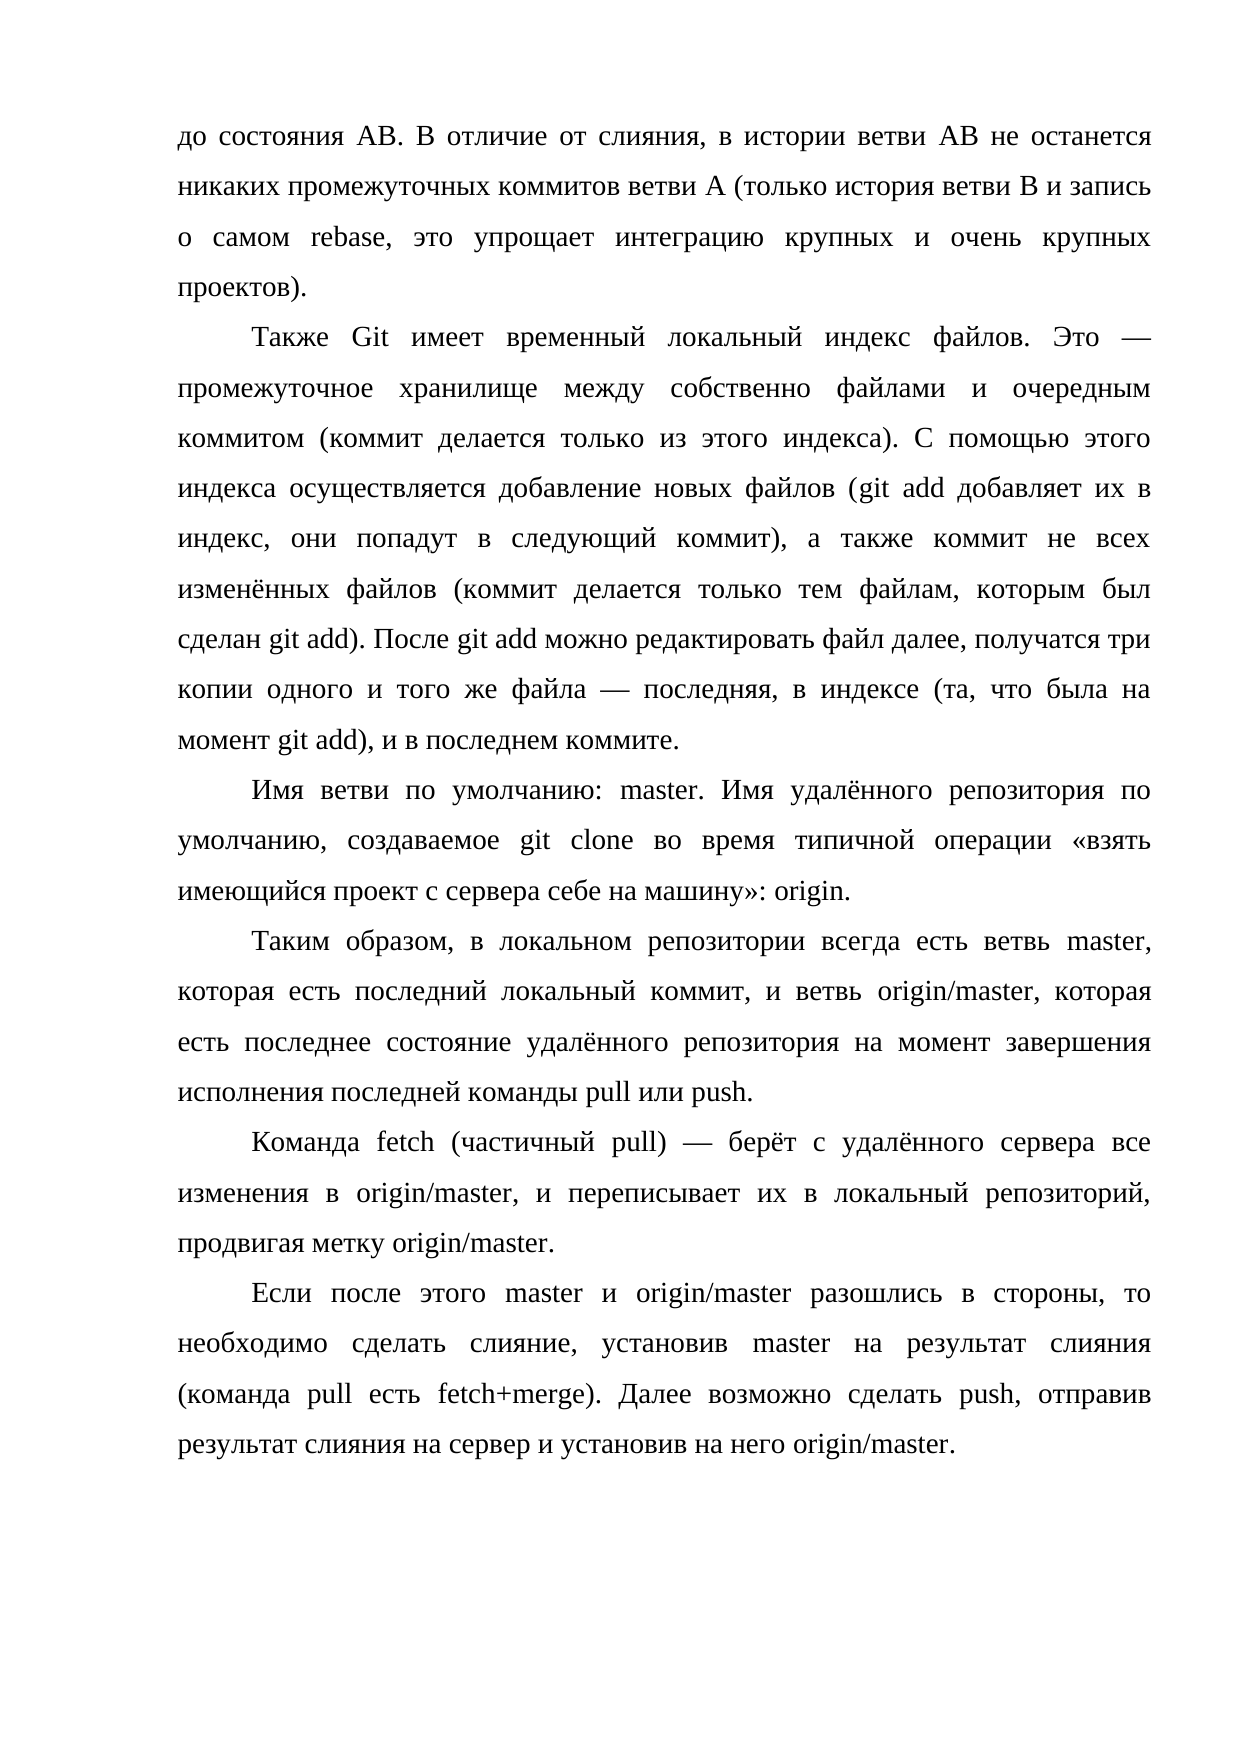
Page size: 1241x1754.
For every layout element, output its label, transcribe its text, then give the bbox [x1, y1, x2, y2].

text Команда fetch (частичный pull) — берёт с удалённого сервера все изменения в origin/master, и переписывает их в локальный репозиторий, продвигая метку origin/master. [177, 1124, 1152, 1258]
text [177, 118, 1152, 303]
text Таким образом, в локальном репозитории всегда есть ветвь master, которая есть последний локальный коммит, и ветвь origin/master, которая есть последнее состояние удалённого репозитория на момент завершения исполнения последней команды pull или push. [177, 923, 1152, 1108]
text Если после этого master и origin/master разошлись в стороны, то необходимо сделать слияние, установив master на результат слияния (команда pull есть fetch+merge). Далее возможно сделать push, отправив результат слияния на сервер и установив на него origin/master. [177, 1275, 1152, 1460]
text Также Git имеет временный локальный индекс файлов. Это — промежуточное хранилище между собственно файлами и очередным коммитом (коммит делается только из этого индекса). С помощью этого индекса осуществляется добавление новых файлов (git add добавляет их в индекс, они попадут в следующий коммит), а также коммит не всех изменённых файлов (коммит делается только тем файлам, которым был сделан git add). После git add можно редактировать файл далее, получатся три копии одного и того же файла — последняя, в индексе (та, что была на момент git add), и в последнем коммите. [177, 319, 1152, 755]
text Имя ветви по умолчанию: master. Имя удалённого репозитория по умолчанию, создаваемое git clone во время типичной операции «взять имеющийся проект с сервера себе на машину»: origin. [177, 772, 1152, 906]
